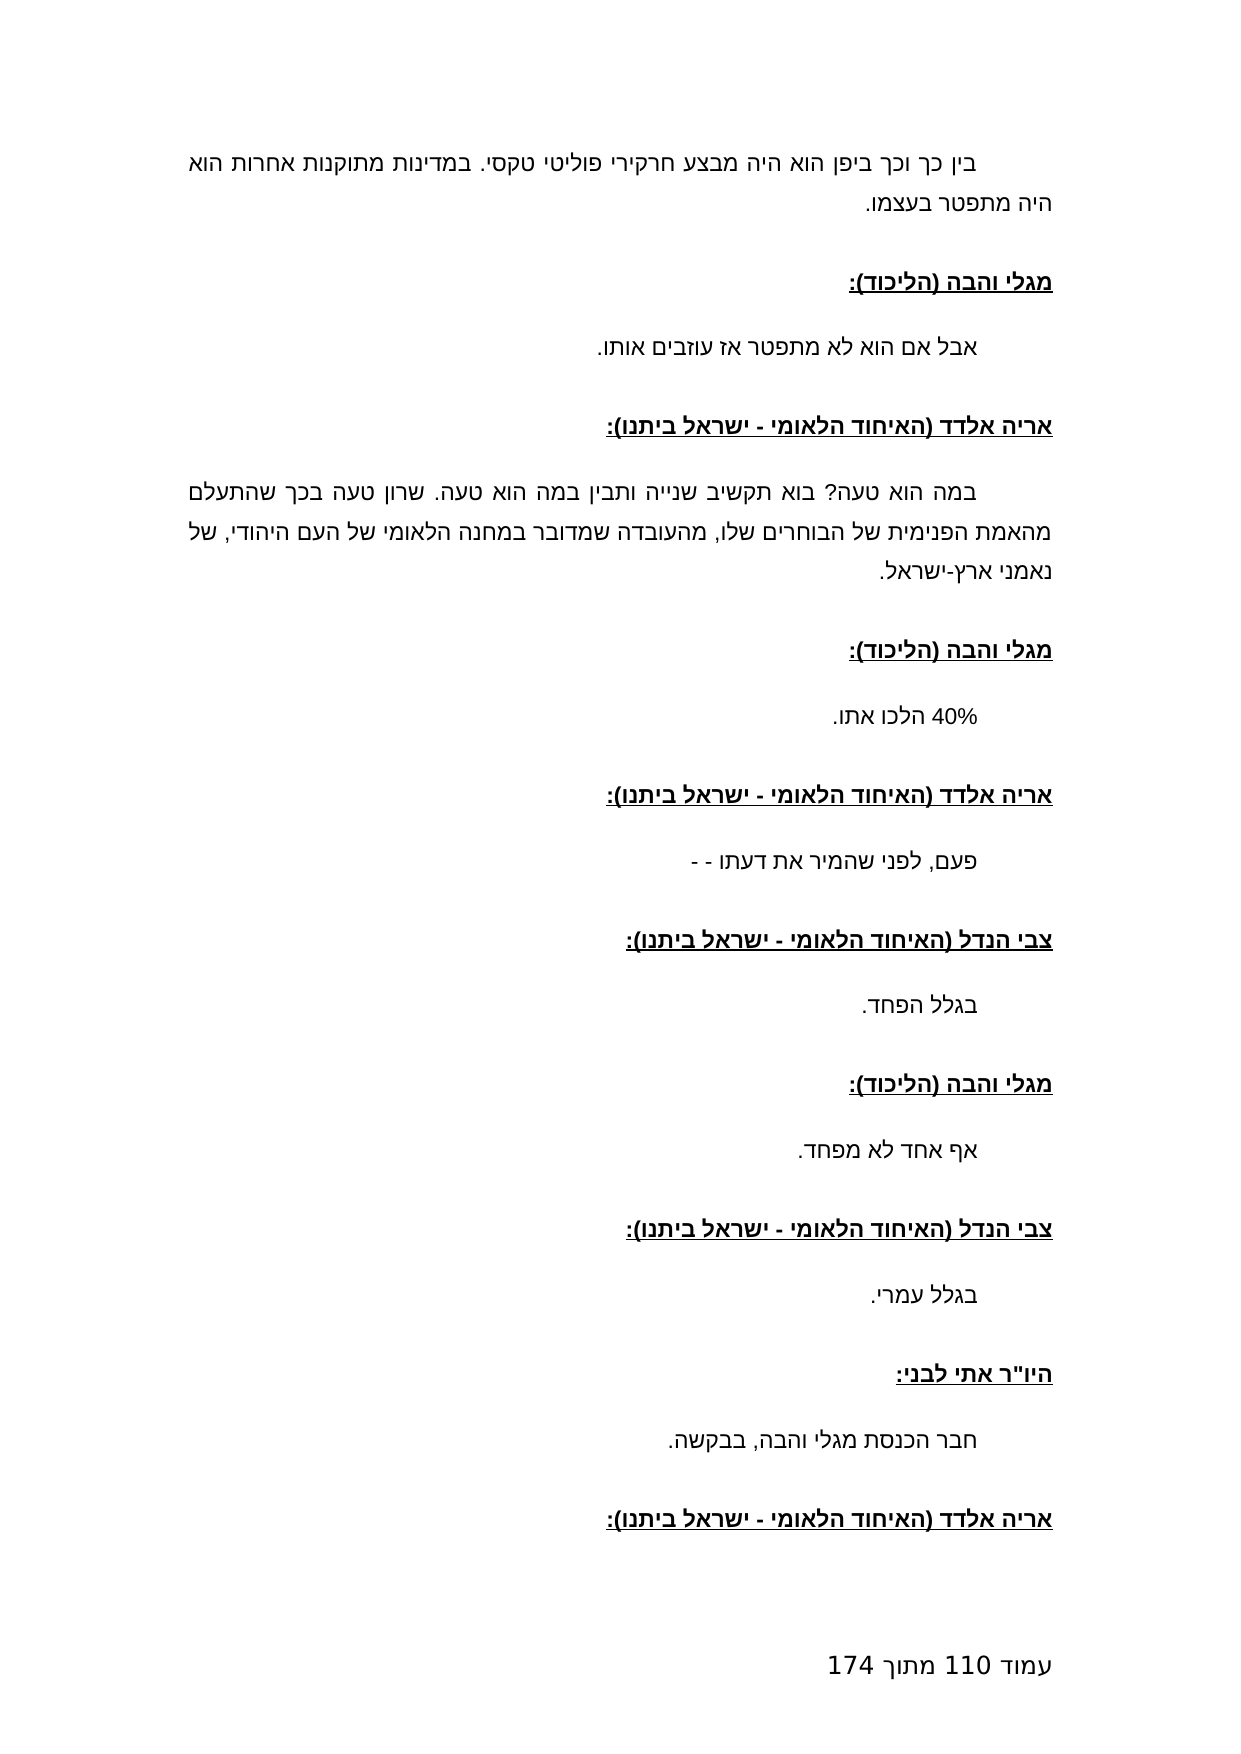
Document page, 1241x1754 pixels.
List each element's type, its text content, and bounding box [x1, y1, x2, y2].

text מגלי והבה (הליכוד): [187, 268, 1053, 295]
text צבי הנדל (האיחוד הלאומי - ישראל ביתנו): [187, 927, 1053, 953]
text פעם, לפני שהמיר את דעתו - - [187, 848, 1053, 874]
text בגלל הפחד. [187, 992, 1053, 1019]
text אריה אלדד (האיחוד הלאומי - ישראל ביתנו): [187, 1506, 1053, 1532]
text צבי הנדל (האיחוד הלאומי - ישראל ביתנו): [187, 1216, 1053, 1242]
text מגלי והבה (הליכוד): [187, 637, 1053, 663]
text אבל אם הוא לא מתפטר אז עוזבים אותו. [187, 334, 1053, 361]
text בין כך וכך ביפן הוא היה מבצע חרקירי פוליטי טקסי. במדינות מתוקנות אחרות הוא היה מתפטר בעצמו. [187, 150, 1053, 216]
text בגלל עמרי. [187, 1282, 1053, 1308]
text במה הוא טעה? בוא תקשיב שנייה ותבין במה הוא טעה. שרון טעה בכך שהתעלם מהאמת הפנימית של הבוחרים שלו, מהעובדה שמדובר במחנה הלאומי של העם היהודי, של נאמני ארץ-ישראל. [187, 479, 1053, 584]
text אף אחד לא מפחד. [187, 1137, 1053, 1163]
text אריה אלדד (האיחוד הלאומי - ישראל ביתנו): [187, 782, 1053, 808]
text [187, 413, 1053, 439]
text 40% הלכו אתו. [187, 703, 1053, 729]
text מגלי והבה (הליכוד): [187, 1071, 1053, 1098]
text היו"ר אתי לבני: [187, 1361, 1053, 1387]
text חבר הכנסת מגלי והבה, בבקשה. [187, 1427, 1053, 1453]
